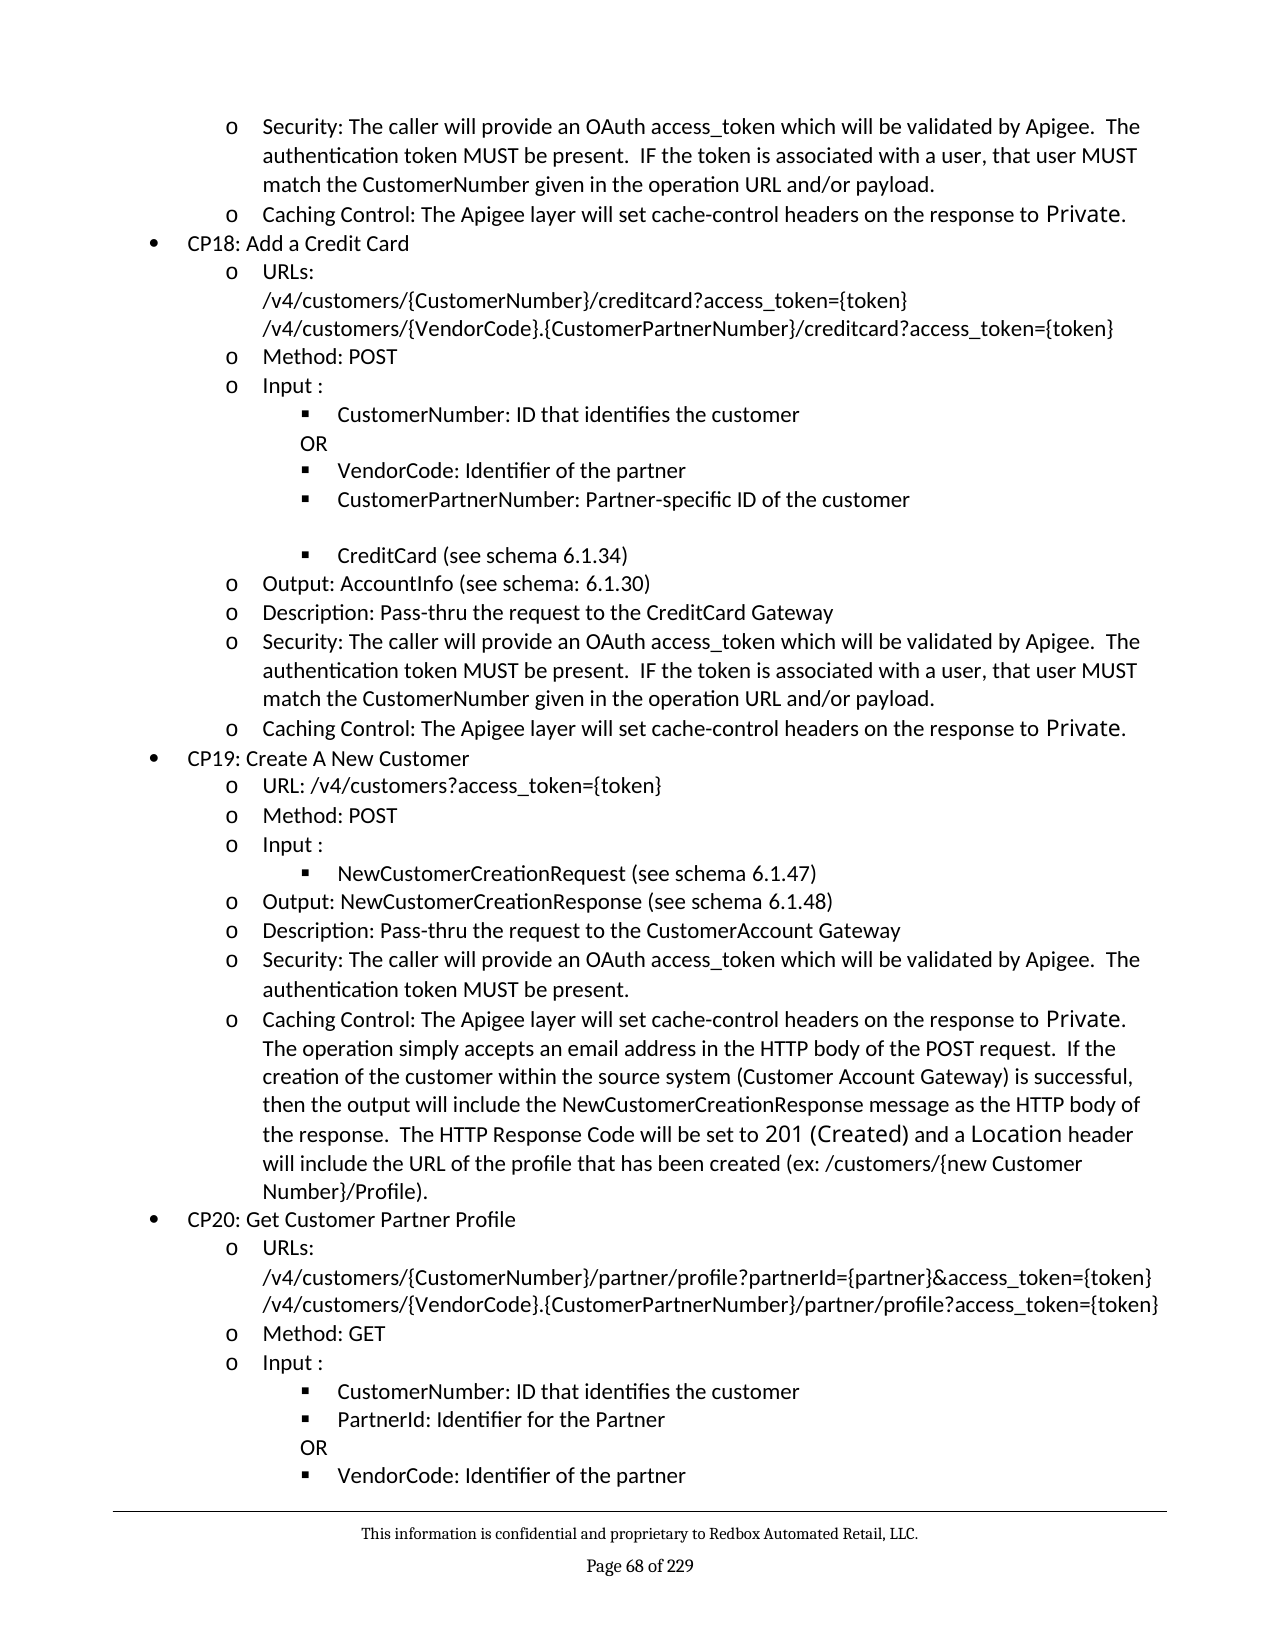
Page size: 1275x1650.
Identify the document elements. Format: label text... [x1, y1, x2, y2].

list Caching Control: The Apigee layer will set cache-control headers on the response to Private. [225, 198, 1162, 229]
list /v4/customers/{VendorCode}.{CustomerPartnerNumber}/partner/profile?access_token={token} [262, 1291, 1162, 1319]
list Output: NewCustomerCreationResponse (see schema 6.1.48) [225, 887, 1162, 916]
list Input : [225, 371, 1162, 401]
list Security: The caller will provide an OAuth access_token which will be validated by Apigee. The authentication token MUST be present. IF the token is associated with a user, that user MUST match the CustomerNumber given in the operation URL and/or payload. [225, 112, 1162, 198]
list Input : [225, 830, 1162, 859]
list Caching Control: The Apigee layer will set cache-control headers on the response to Private. [225, 712, 1162, 744]
list /v4/customers/{VendorCode}.{CustomerPartnerNumber}/creditcard?access_token={token} [262, 314, 1162, 342]
text OR [300, 1433, 1162, 1461]
list Security: The caller will provide an OAuth access_token which will be validated by Apigee. The authentication token MUST be present. [225, 946, 1162, 1003]
list VendorCode: Identifier of the partner [300, 1461, 1162, 1489]
list CustomerNumber: ID that identifies the customer [300, 401, 1162, 429]
text OR [300, 429, 1162, 457]
list VendorCode: Identifier of the partner [300, 457, 1162, 485]
list Output: AccountInfo (see schema: 6.1.30) [225, 569, 1162, 598]
list Method: POST [225, 801, 1162, 830]
list URLs: [225, 257, 1162, 286]
list Caching Control: The Apigee layer will set cache-control headers on the response to Private. [225, 1003, 1162, 1034]
list NewCustomerCreationRequest (see schema 6.1.47) [300, 859, 1162, 887]
list CustomerPartnerNumber: Partner-specific ID of the customer [300, 485, 1162, 513]
list Description: Pass-thru the request to the CustomerAccount Gateway [225, 916, 1162, 946]
list Input : [225, 1348, 1162, 1377]
list CP18: Add a Credit Card [150, 229, 1162, 257]
list CreditCard (see schema 6.1.34) [300, 541, 1162, 569]
list The operation simply accepts an email address in the HTTP body of the POST request. If the creation of the customer within the source system (Customer Account Gateway) is successful, then the output will include the NewCustomerCreationResponse message as the HTTP body of the response. The HTTP Response Code will be set to 201 (Created) and a Location header will include the URL of the profile that has been created (ex: /customers/{new Customer Number}/Profile). [262, 1034, 1162, 1205]
list Method: GET [225, 1319, 1162, 1348]
list CP19: Create A New Customer [150, 744, 1162, 772]
list URLs: [225, 1233, 1162, 1263]
list CustomerNumber: ID that identifies the customer [300, 1377, 1162, 1405]
list Description: Pass-thru the request to the CreditCard Gateway [225, 598, 1162, 627]
list URL: /v4/customers?access_token={token} [225, 772, 1162, 801]
list /v4/customers/{CustomerNumber}/partner/profile?partnerId={partner}&access_token={token} [262, 1263, 1162, 1291]
list /v4/customers/{CustomerNumber}/creditcard?access_token={token} [262, 286, 1162, 314]
list PartnerId: Identifier for the Partner [300, 1405, 1162, 1433]
list Method: POST [225, 342, 1162, 371]
list CP20: Get Customer Partner Profile [150, 1205, 1162, 1233]
list Security: The caller will provide an OAuth access_token which will be validated by Apigee. The authentication token MUST be present. IF the token is associated with a user, that user MUST match the CustomerNumber given in the operation URL and/or payload. [225, 627, 1162, 712]
